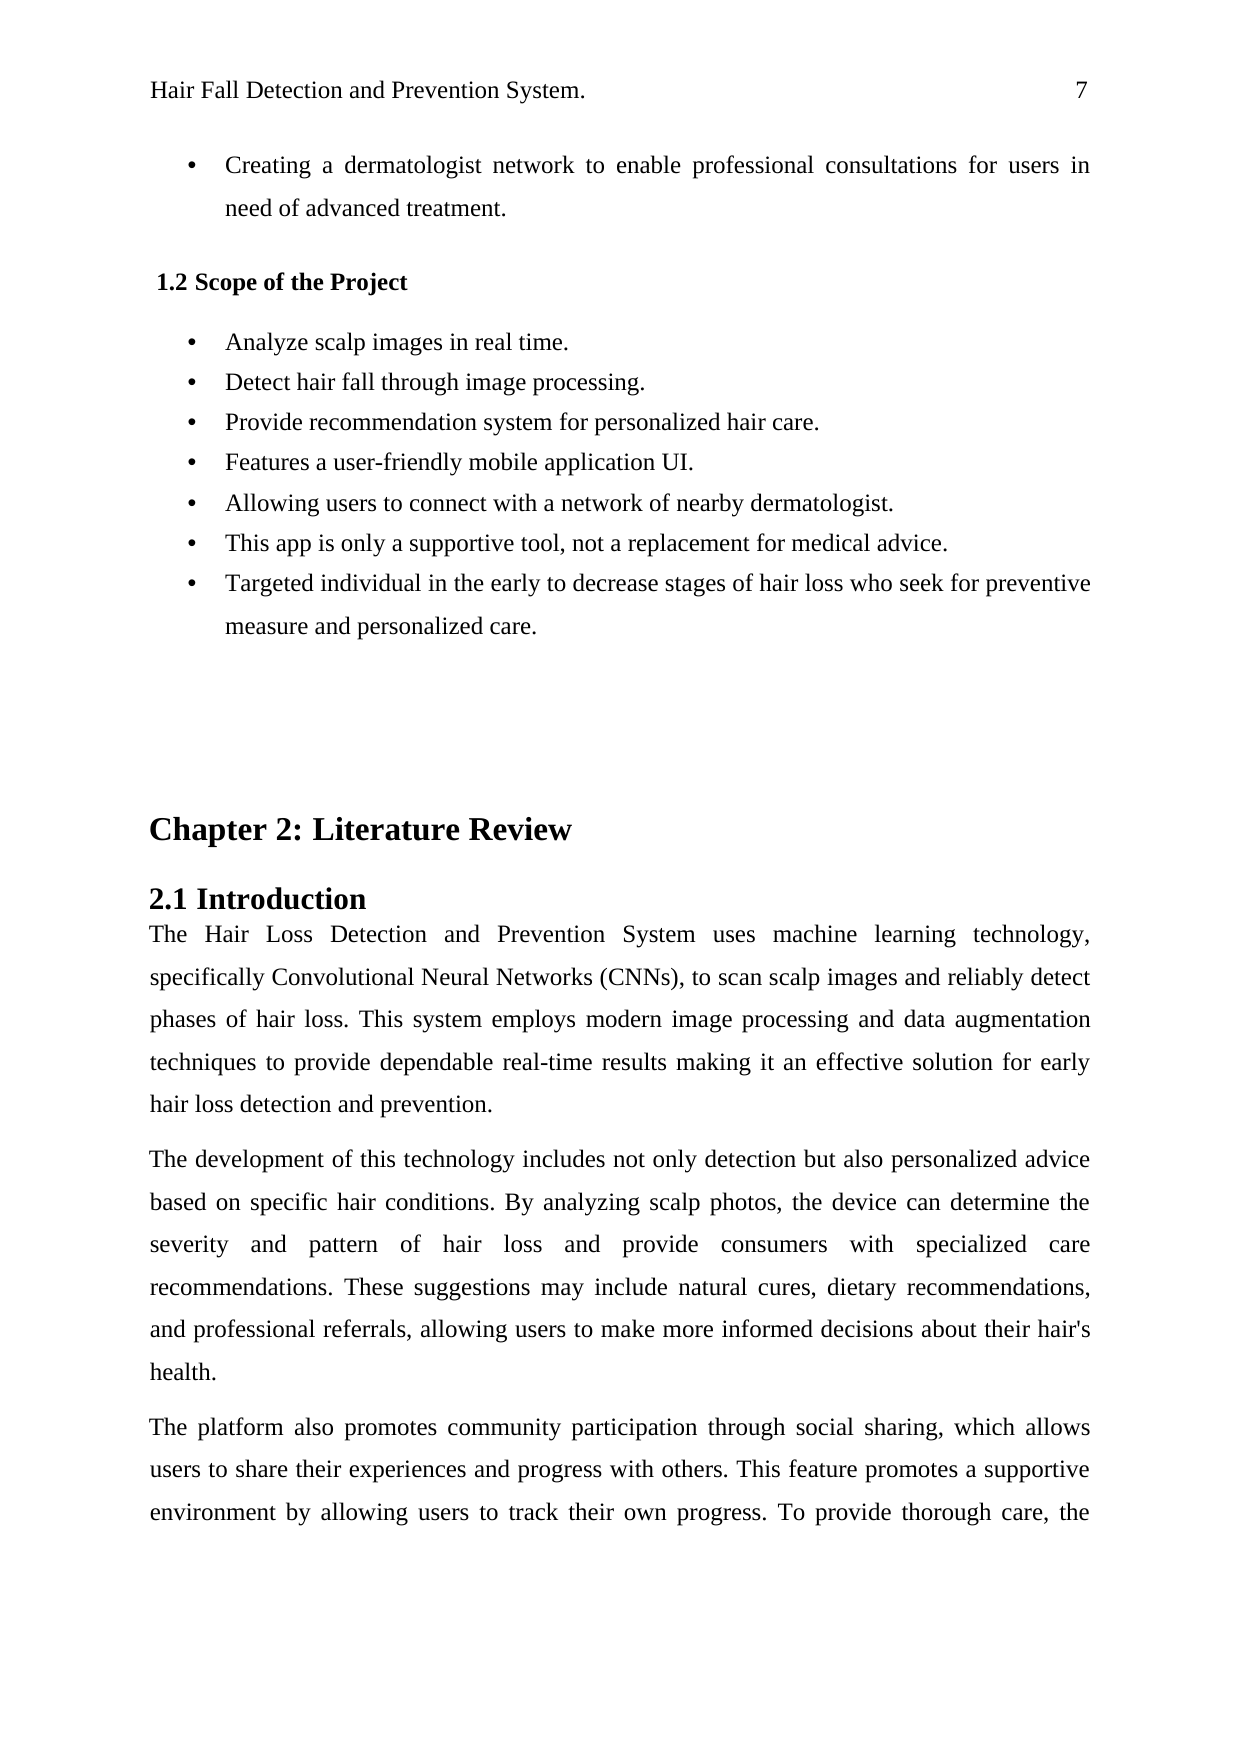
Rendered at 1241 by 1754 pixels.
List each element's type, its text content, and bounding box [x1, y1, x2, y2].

text The development of this technology includes not only detection but also personalized advice based on specific hair conditions. By analyzing scalp photos, the device can determine the severity and pattern of hair loss and provide consumers with specialized care recommendations. These suggestions may include natural cures, dietary recommendations, and professional referrals, allowing users to make more informed decisions about their hair's health. [148, 1144, 1091, 1386]
text The Hair Loss Detection and Prevention System uses machine learning technology, specifically Convolutional Neural Networks (CNNs), to scan scalp images and reliably detect phases of hair loss. This system employs modern image processing and data augmentation techniques to provide dependable real-time results making it an effective solution for early hair loss detection and prevention. [148, 919, 1091, 1118]
list Features a user-friendly mobile application UI. [187, 447, 1091, 476]
list Analyze scalp images in real time. [187, 327, 1091, 355]
list Targeted individual in the early to decrease stages of hair loss who seek for preventive measure and personalized care. [187, 568, 1091, 640]
subtitle Chapter 2: Literature Review [148, 809, 1181, 847]
text 1.2 Scope of the Project [150, 267, 1181, 295]
list Allowing users to connect with a network of nearby dermatologist. [187, 488, 1091, 517]
list Detect hair fall through image processing. [187, 367, 1091, 396]
list Provide recommendation system for personalized hair care. [187, 407, 1091, 436]
subtitle 2.1 Introduction [148, 880, 1175, 916]
list This app is only a supportive tool, not a replacement for medical advice. [187, 528, 1091, 557]
list Creating a dermatologist network to enable professional consultations for users in need of advanced treatment. [187, 151, 1091, 222]
